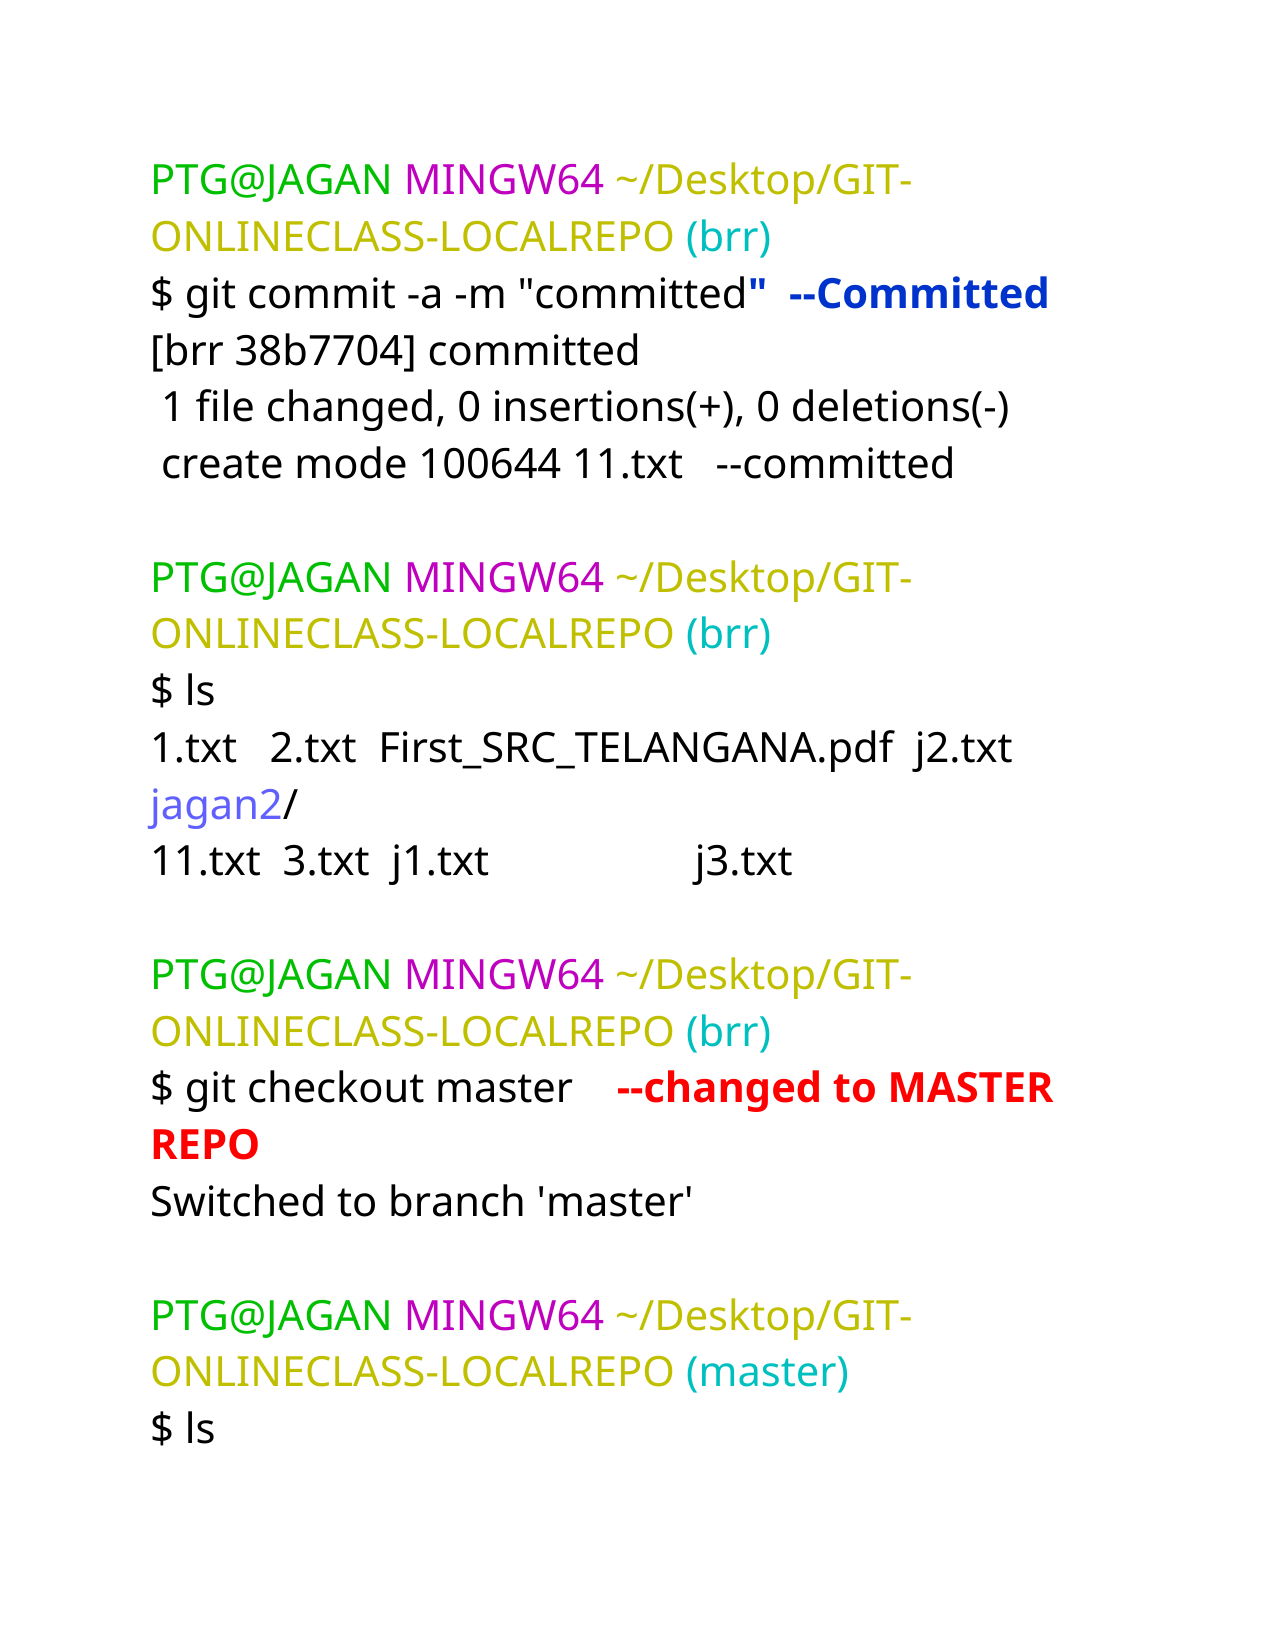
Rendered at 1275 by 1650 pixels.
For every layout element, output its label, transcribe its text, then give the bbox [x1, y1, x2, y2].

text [150, 1285, 1125, 1399]
text Switched to branch 'master' [150, 1172, 1125, 1229]
text PTG@JAGAN MINGW64 ~/Desktop/GIT-ONLINECLASS-LOCALREPO (brr) [150, 150, 1125, 263]
text 11.txt 3.txt j1.txt j3.txt [150, 831, 1125, 888]
text $ ls [150, 1399, 1125, 1456]
text $ git commit -a -m "committed" --Committed [150, 263, 1125, 320]
text create mode 100644 11.txt --committed [150, 434, 1125, 491]
text $ git checkout master --changed to MASTER REPO [150, 1058, 1125, 1172]
text PTG@JAGAN MINGW64 ~/Desktop/GIT-ONLINECLASS-LOCALREPO (brr) [150, 547, 1125, 661]
text PTG@JAGAN MINGW64 ~/Desktop/GIT-ONLINECLASS-LOCALREPO (brr) [150, 945, 1125, 1058]
text $ ls [150, 661, 1125, 718]
text [brr 38b7704] committed [150, 320, 1125, 377]
text 1 file changed, 0 insertions(+), 0 deletions(-) [150, 377, 1125, 434]
text 1.txt 2.txt First_SRC_TELANGANA.pdf j2.txt jagan2/ [150, 718, 1125, 831]
